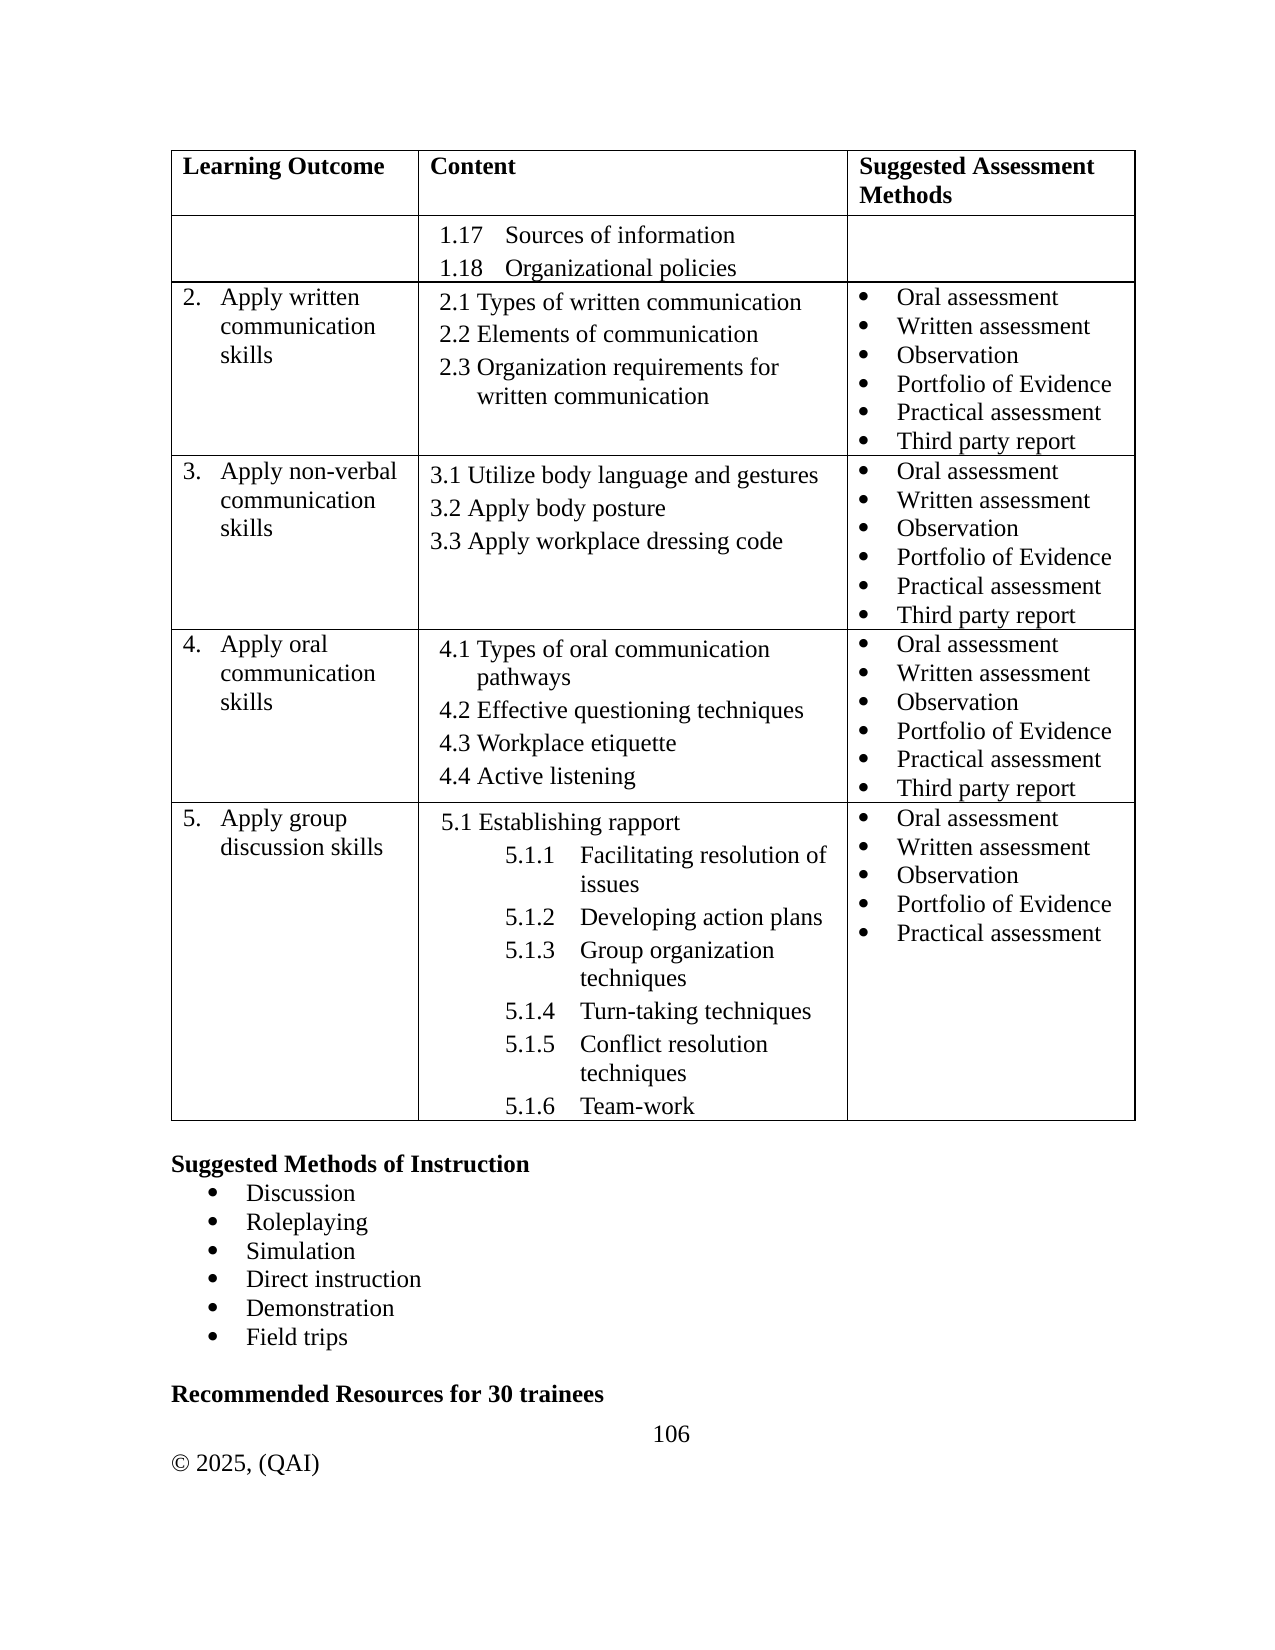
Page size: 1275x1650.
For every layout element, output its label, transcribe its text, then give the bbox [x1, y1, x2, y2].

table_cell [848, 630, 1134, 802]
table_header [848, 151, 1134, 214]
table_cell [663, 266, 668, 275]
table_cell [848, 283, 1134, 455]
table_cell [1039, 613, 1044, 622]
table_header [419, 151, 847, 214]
list Field trips [208, 1322, 1134, 1351]
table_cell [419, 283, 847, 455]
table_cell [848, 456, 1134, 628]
list Direct instruction [208, 1264, 1134, 1293]
text Recommended Resources for 30 trainees [171, 1379, 1134, 1408]
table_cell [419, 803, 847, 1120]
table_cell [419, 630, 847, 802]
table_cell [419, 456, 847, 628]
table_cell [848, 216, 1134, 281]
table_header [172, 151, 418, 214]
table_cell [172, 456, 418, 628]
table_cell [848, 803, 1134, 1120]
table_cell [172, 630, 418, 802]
list Discussion [208, 1178, 1134, 1207]
list Demonstration [208, 1293, 1134, 1322]
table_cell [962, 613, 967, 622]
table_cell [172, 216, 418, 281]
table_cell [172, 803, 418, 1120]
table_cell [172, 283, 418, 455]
list Simulation [208, 1236, 1134, 1264]
text Suggested Methods of Instruction [171, 1149, 1134, 1178]
list Roleplaying [208, 1207, 1134, 1236]
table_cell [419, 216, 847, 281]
